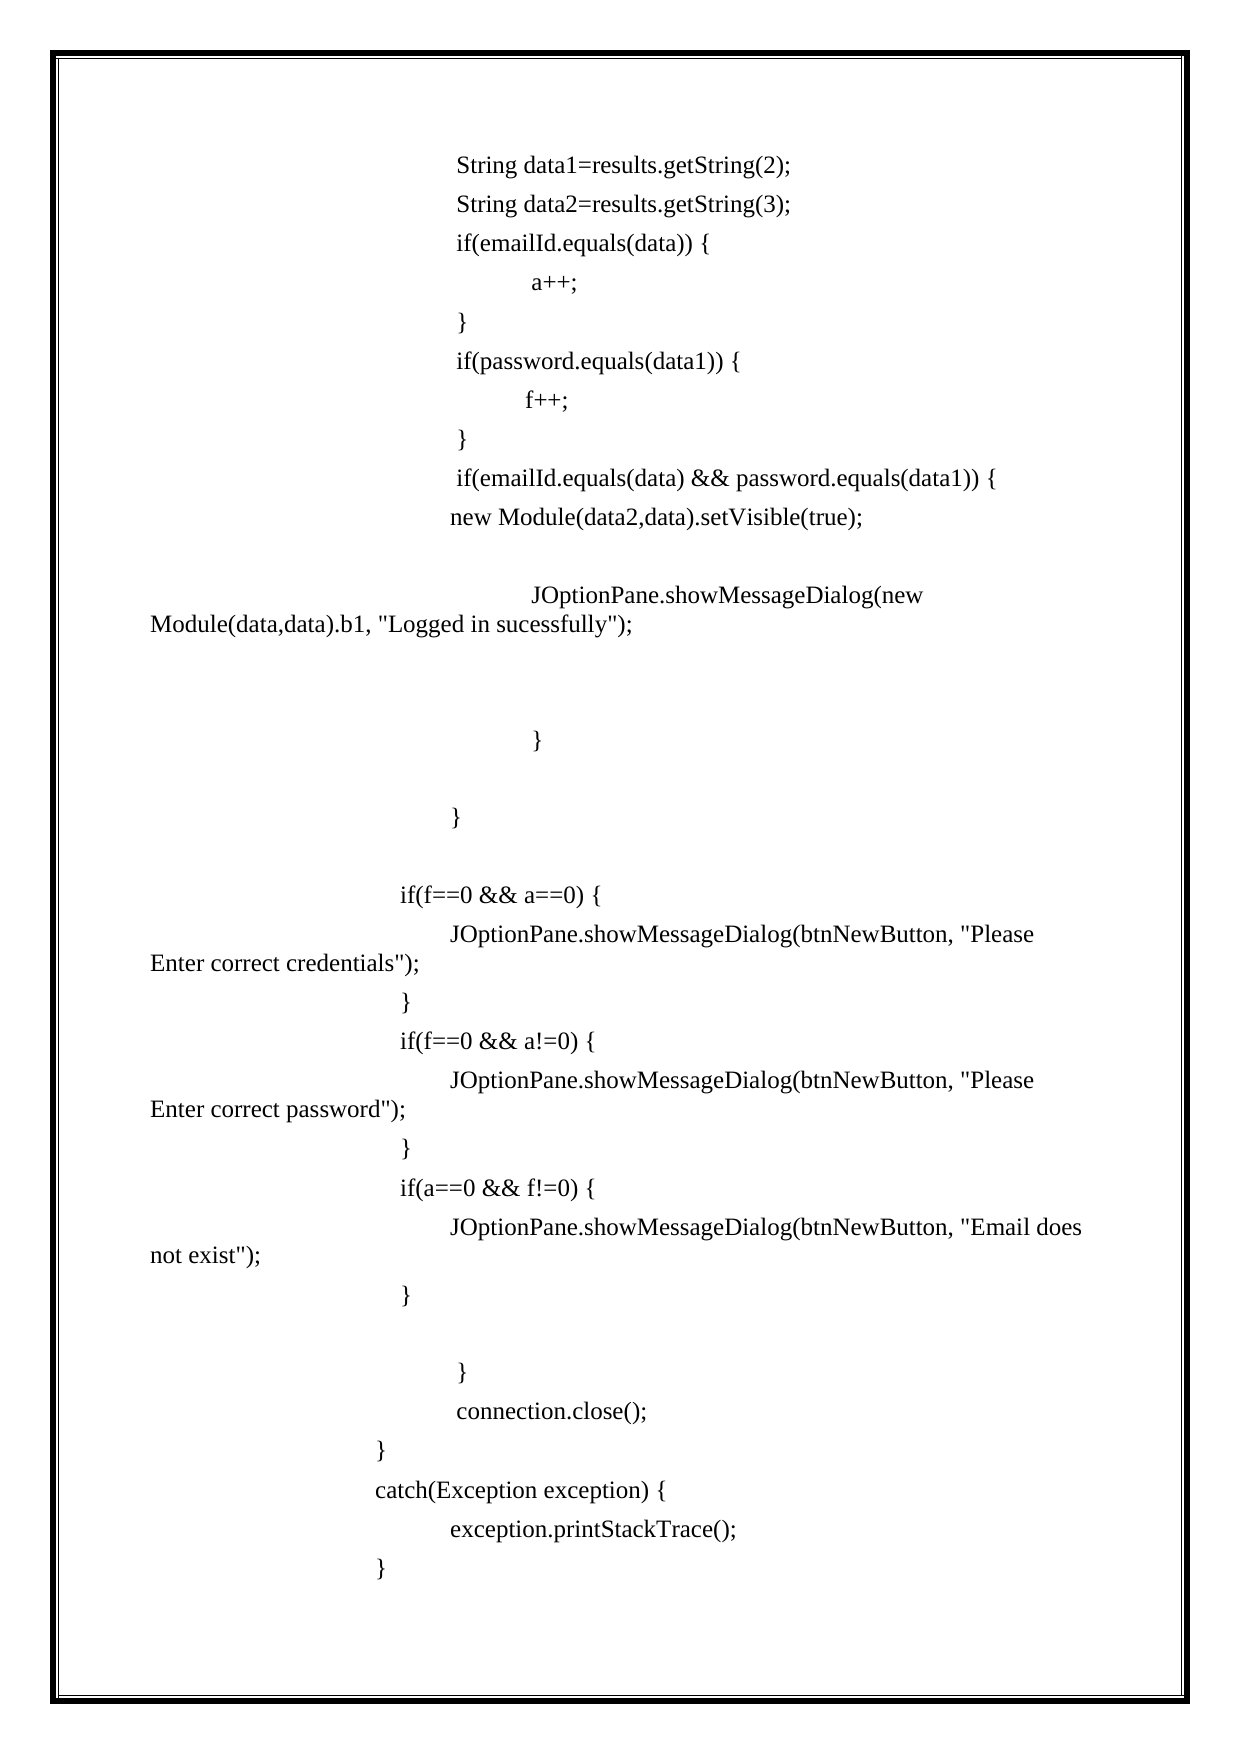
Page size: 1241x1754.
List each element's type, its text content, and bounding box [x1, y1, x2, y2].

text f++; [150, 385, 1090, 414]
text } [150, 1133, 1090, 1162]
text } [150, 424, 1090, 453]
text if(emailId.equals(data) && password.equals(data1)) { [150, 463, 1090, 492]
text } [150, 1553, 1090, 1582]
text } [150, 307, 1090, 335]
text if(a==0 && f!=0) { [150, 1173, 1090, 1201]
text String data1=results.getString(2); [150, 150, 1090, 179]
text exception.printStackTrace(); [150, 1514, 1090, 1543]
text JOptionPane.showMessageDialog(new Module(data,data).b1, "Logged in sucessfully"); [150, 580, 1090, 638]
text } [150, 987, 1090, 1016]
text if(password.equals(data1)) { [150, 346, 1090, 374]
text if(f==0 && a!=0) { [150, 1026, 1090, 1055]
text new Module(data2,data).setVisible(true); [150, 502, 1090, 531]
text JOptionPane.showMessageDialog(btnNewButton, "Email does not exist"); [150, 1212, 1090, 1269]
text } [150, 725, 1090, 754]
text String data2=results.getString(3); [150, 189, 1090, 218]
text JOptionPane.showMessageDialog(btnNewButton, "Please Enter correct credentials"); [150, 919, 1090, 977]
text } [150, 1436, 1090, 1464]
text JOptionPane.showMessageDialog(btnNewButton, "Please Enter correct password"); [150, 1066, 1090, 1123]
text if(emailId.equals(data)) { [150, 228, 1090, 257]
text } [150, 1357, 1090, 1386]
text } [150, 802, 1090, 831]
text catch(Exception exception) { [150, 1475, 1090, 1503]
text connection.close(); [150, 1396, 1090, 1425]
text a++; [150, 267, 1090, 296]
text } [150, 1280, 1090, 1308]
text if(f==0 && a==0) { [150, 880, 1090, 909]
